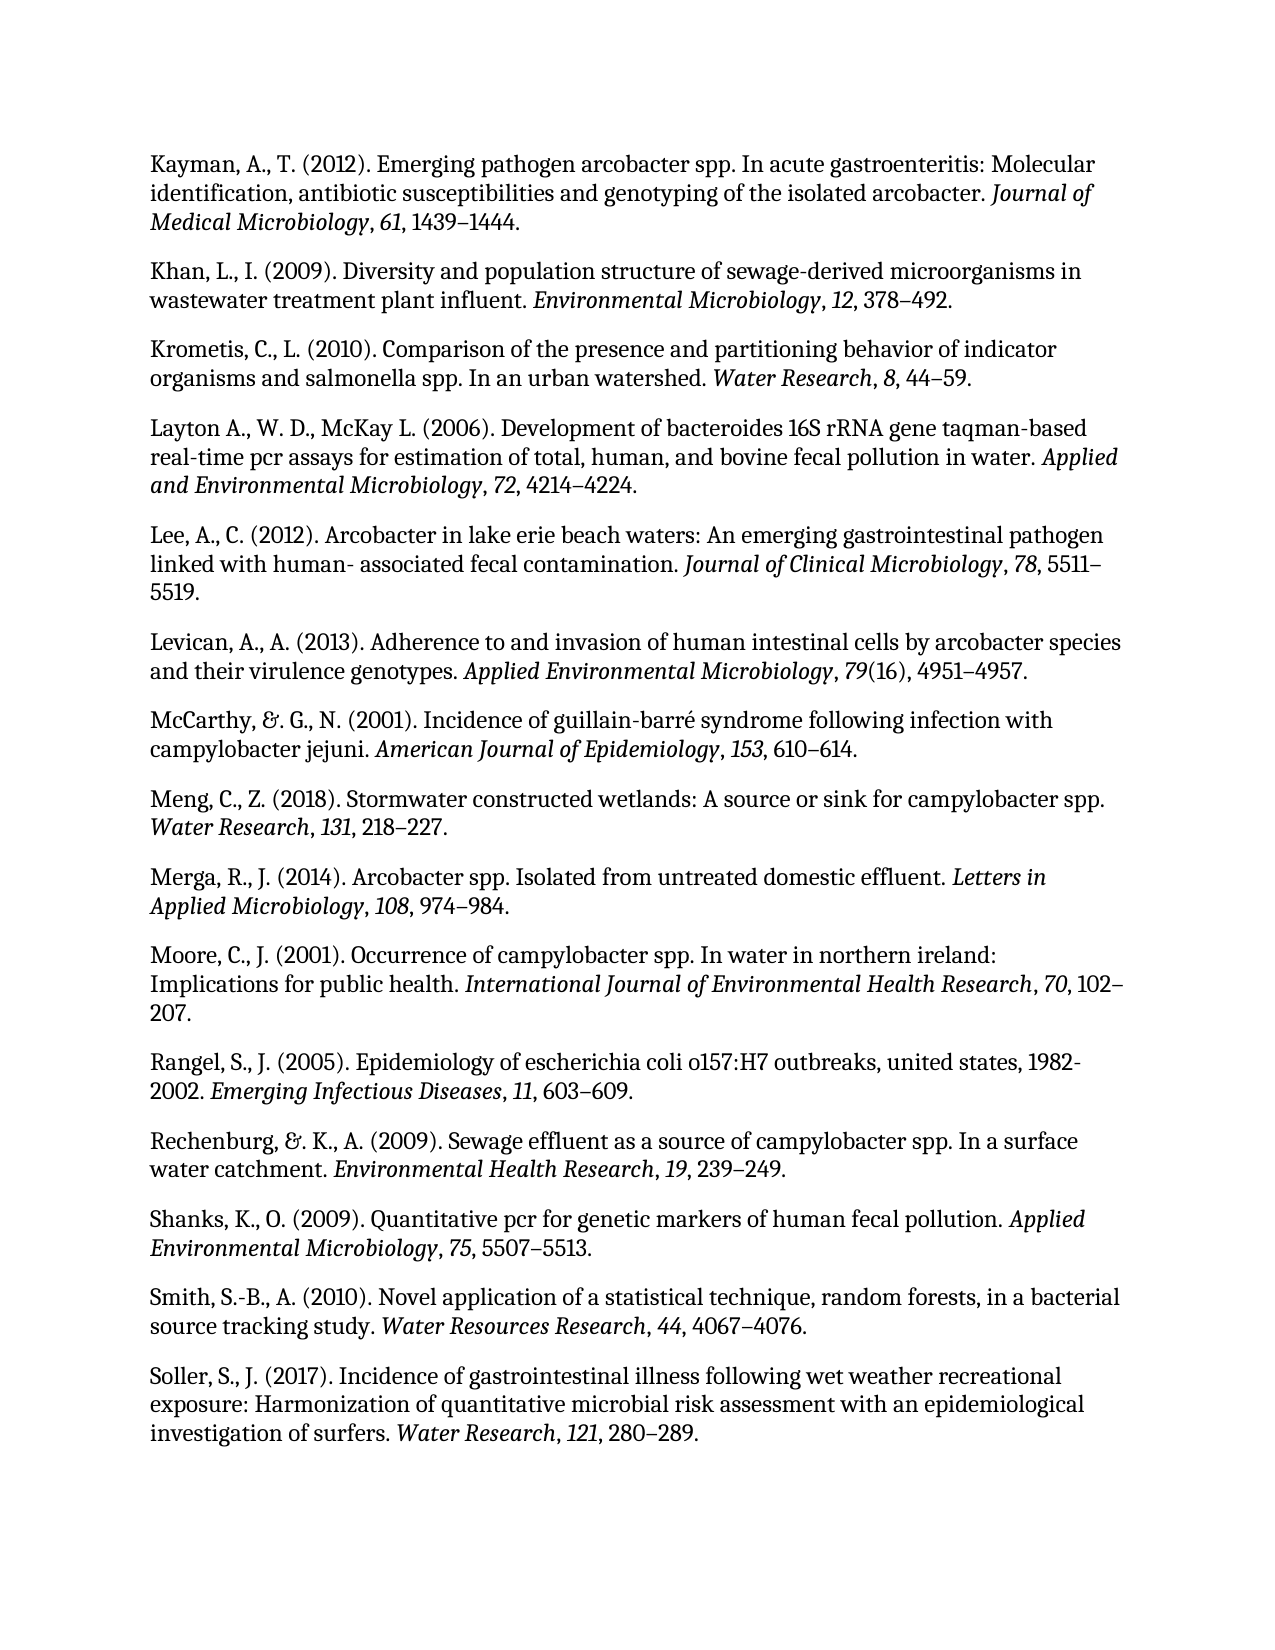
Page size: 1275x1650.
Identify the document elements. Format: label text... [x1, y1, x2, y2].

text Levican, A., A. (2013). Adherence to and invasion of human intestinal cells by arcobacter species and their virulence genotypes. Applied Environmental Microbiology, 79(16), 4951–4957. [150, 628, 1125, 685]
text Moore, C., J. (2001). Occurrence of campylobacter spp. In water in northern ireland: Implications for public health. International Journal of Environmental Health Research, 70, 102–207. [150, 941, 1125, 1027]
text Kayman, A., T. (2012). Emerging pathogen arcobacter spp. In acute gastroenteritis: Molecular identification, antibiotic susceptibilities and genotyping of the isolated arcobacter. Journal of Medical Microbiology, 61, 1439–1444. [150, 150, 1125, 236]
text Layton A., W. D., McKay L. (2006). Development of bacteroides 16S rRNA gene taqman-based real-time pcr assays for estimation of total, human, and bovine fecal pollution in water. Applied and Environmental Microbiology, 72, 4214–4224. [150, 414, 1125, 500]
text McCarthy, &. G., N. (2001). Incidence of guillain-barré syndrome following infection with campylobacter jejuni. American Journal of Epidemiology, 153, 610–614. [150, 706, 1125, 764]
text Lee, A., C. (2012). Arcobacter in lake erie beach waters: An emerging gastrointestinal pathogen linked with human- associated fecal contamination. Journal of Clinical Microbiology, 78, 5511–5519. [150, 521, 1125, 607]
text Meng, C., Z. (2018). Stormwater constructed wetlands: A source or sink for campylobacter spp. Water Research, 131, 218–227. [150, 784, 1125, 842]
text Smith, S.-B., A. (2010). Novel application of a statistical technique, random forests, in a bacterial source tracking study. Water Resources Research, 44, 4067–4076. [150, 1283, 1125, 1341]
text Rangel, S., J. (2005). Epidemiology of escherichia coli o157:H7 outbreaks, united states, 1982-2002. Emerging Infectious Diseases, 11, 603–609. [150, 1048, 1125, 1106]
text Shanks, K., O. (2009). Quantitative pcr for genetic markers of human fecal pollution. Applied Environmental Microbiology, 75, 5507–5513. [150, 1205, 1125, 1262]
text Merga, R., J. (2014). Arcobacter spp. Isolated from untreated domestic effluent. Letters in Applied Microbiology, 108, 974–984. [150, 863, 1125, 920]
text Rechenburg, &. K., A. (2009). Sewage effluent as a source of campylobacter spp. In a surface water catchment. Environmental Health Research, 19, 239–249. [150, 1127, 1125, 1184]
text Soller, S., J. (2017). Incidence of gastrointestinal illness following wet weather recreational exposure: Harmonization of quantitative microbial risk assessment with an epidemiological investigation of surfers. Water Research, 121, 280–289. [150, 1362, 1125, 1448]
text Khan, L., I. (2009). Diversity and population structure of sewage-derived microorganisms in wastewater treatment plant influent. Environmental Microbiology, 12, 378–492. [150, 257, 1125, 314]
text Krometis, C., L. (2010). Comparison of the presence and partitioning behavior of indicator organisms and salmonella spp. In an urban watershed. Water Research, 8, 44–59. [150, 335, 1125, 393]
